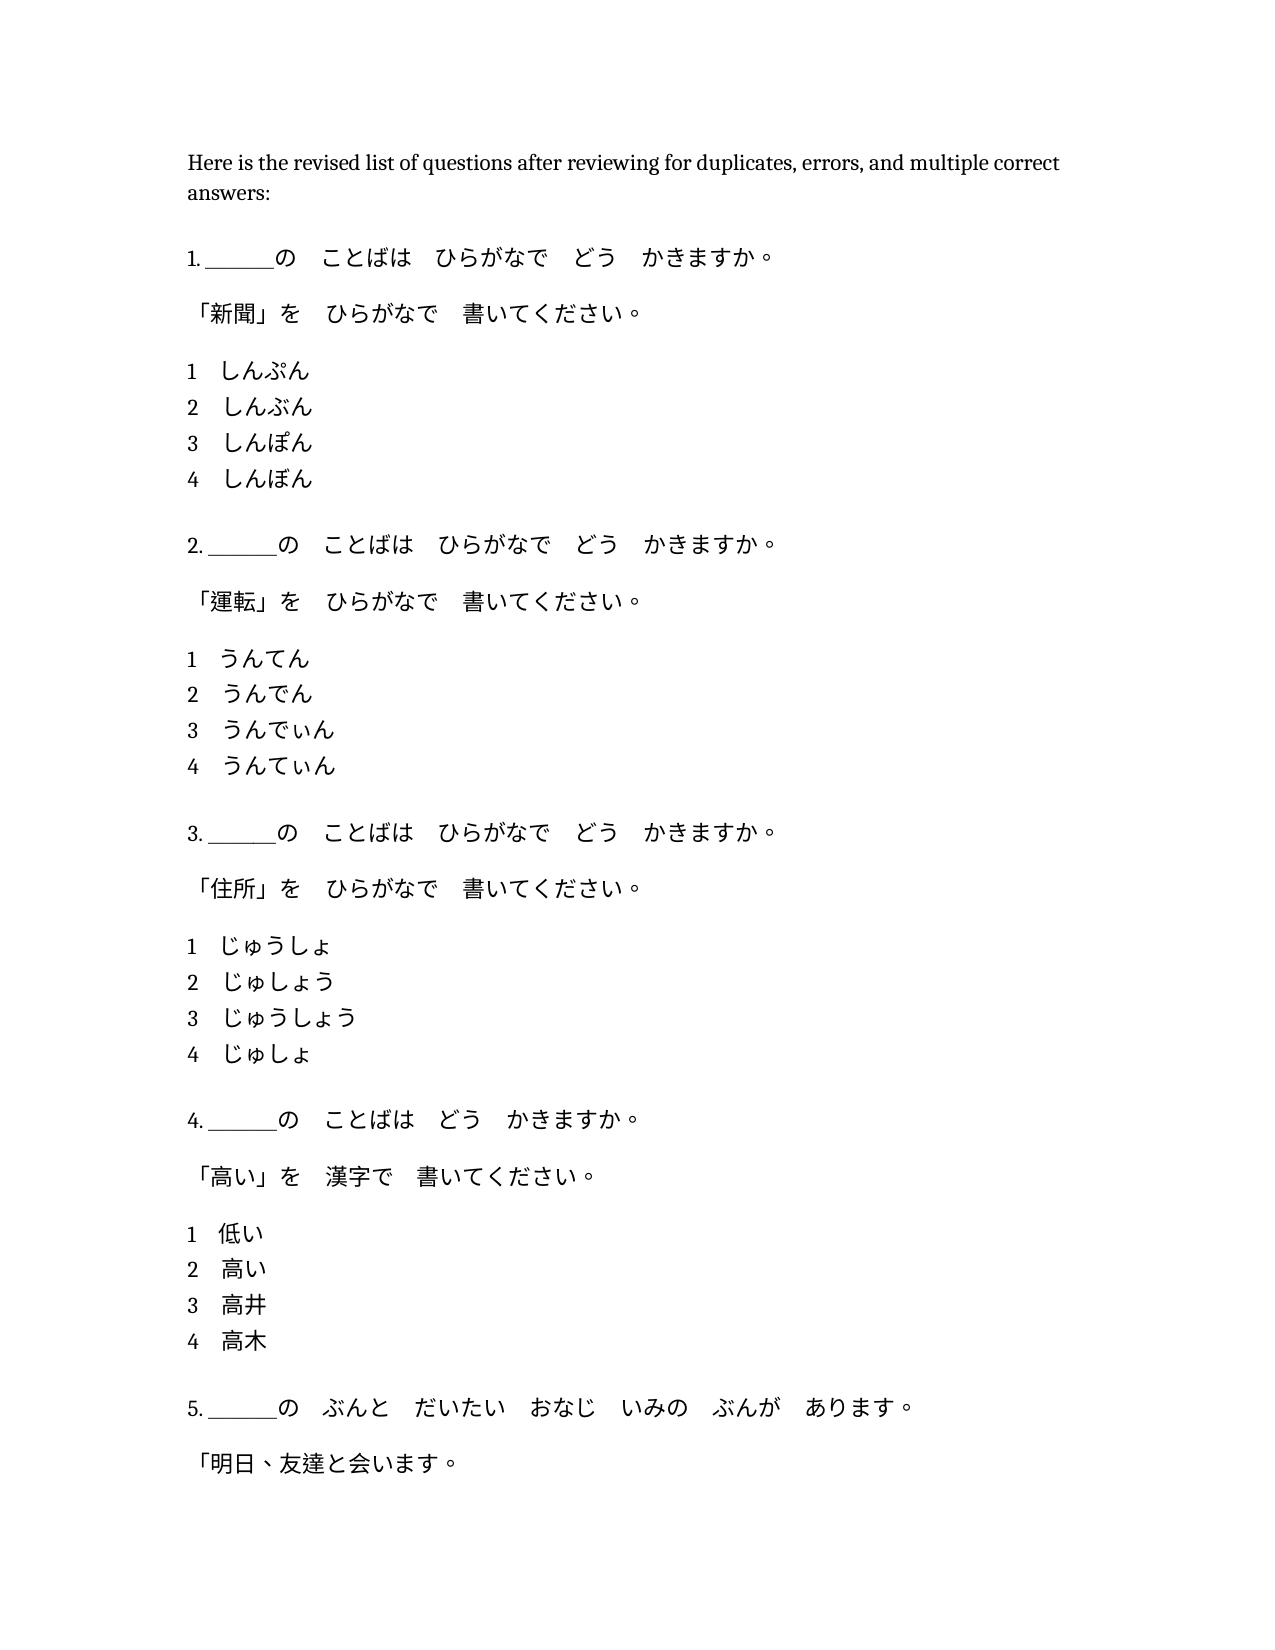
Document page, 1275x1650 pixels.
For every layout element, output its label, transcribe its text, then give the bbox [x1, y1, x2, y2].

text 1 低い 2 高い 3 高井 4 高木 5. ＿＿＿の ぶんと だいたい おなじ いみの ぶんが あります。 [187, 1217, 1087, 1423]
text 1 じゅうしょ 2 じゅしょう 3 じゅうしょう 4 じゅしょ 4. ＿＿＿の ことばは どう かきますか。 [187, 930, 1087, 1135]
text Here is the revised list of questions after reviewing for duplicates, errors, and multiple correct answers: 1. ＿＿＿の ことばは ひらがなで どう かきますか。 [187, 150, 1087, 273]
text 「新聞」を ひらがなで 書いてください。 [187, 298, 1087, 329]
text 1 しんぷん 2 しんぶん 3 しんぽん 4 しんぼん 2. ＿＿＿の ことばは ひらがなで どう かきますか。 [187, 355, 1087, 560]
text 「高い」を 漢字で 書いてください。 [187, 1161, 1087, 1192]
text 1 うんてん 2 うんでん 3 うんでぃん 4 うんてぃん 3. ＿＿＿の ことばは ひらがなで どう かきますか。 [187, 642, 1087, 848]
text 「住所」を ひらがなで 書いてください。 [187, 873, 1087, 904]
text 「運転」を ひらがなで 書いてください。 [187, 586, 1087, 617]
text 「明日、友達と会います。 [187, 1448, 1087, 1479]
